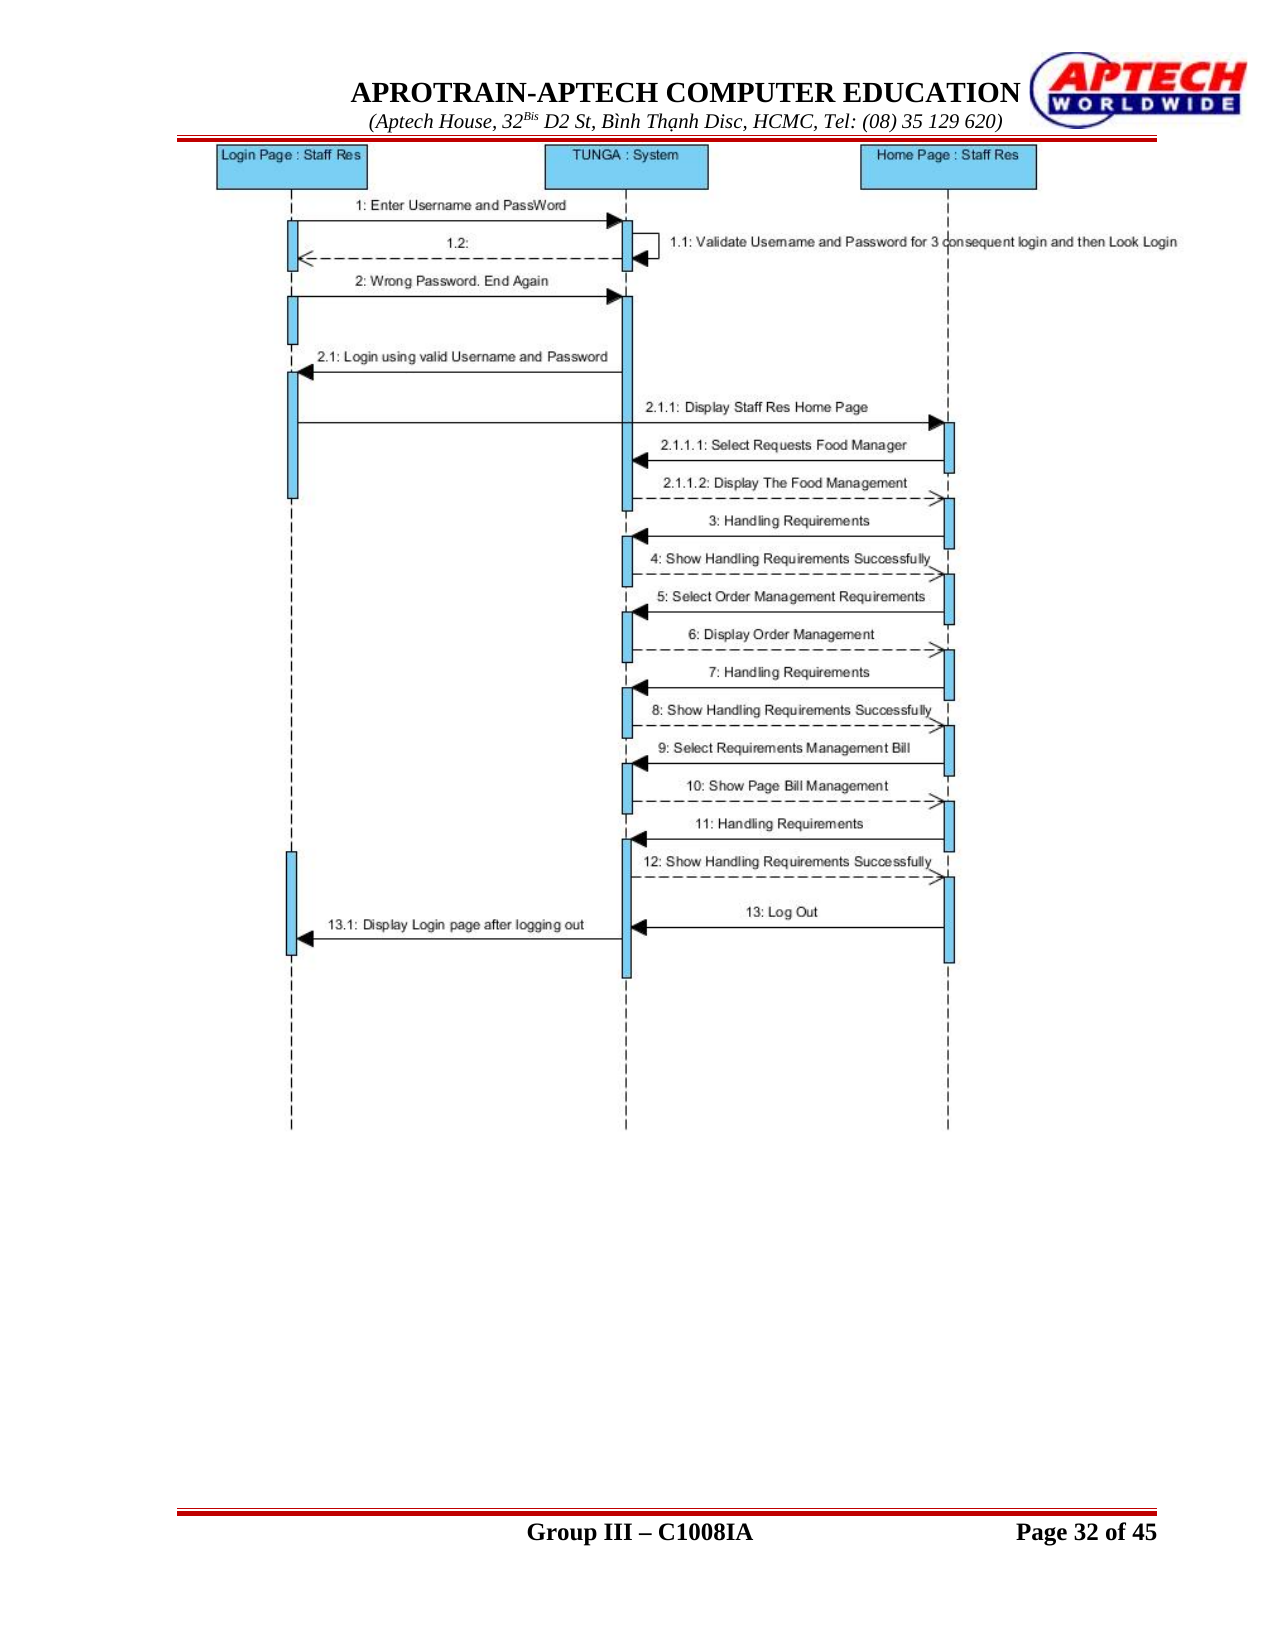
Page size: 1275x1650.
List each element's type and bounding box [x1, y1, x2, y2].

picture [214, 142, 1195, 1134]
picture [1029, 52, 1248, 129]
